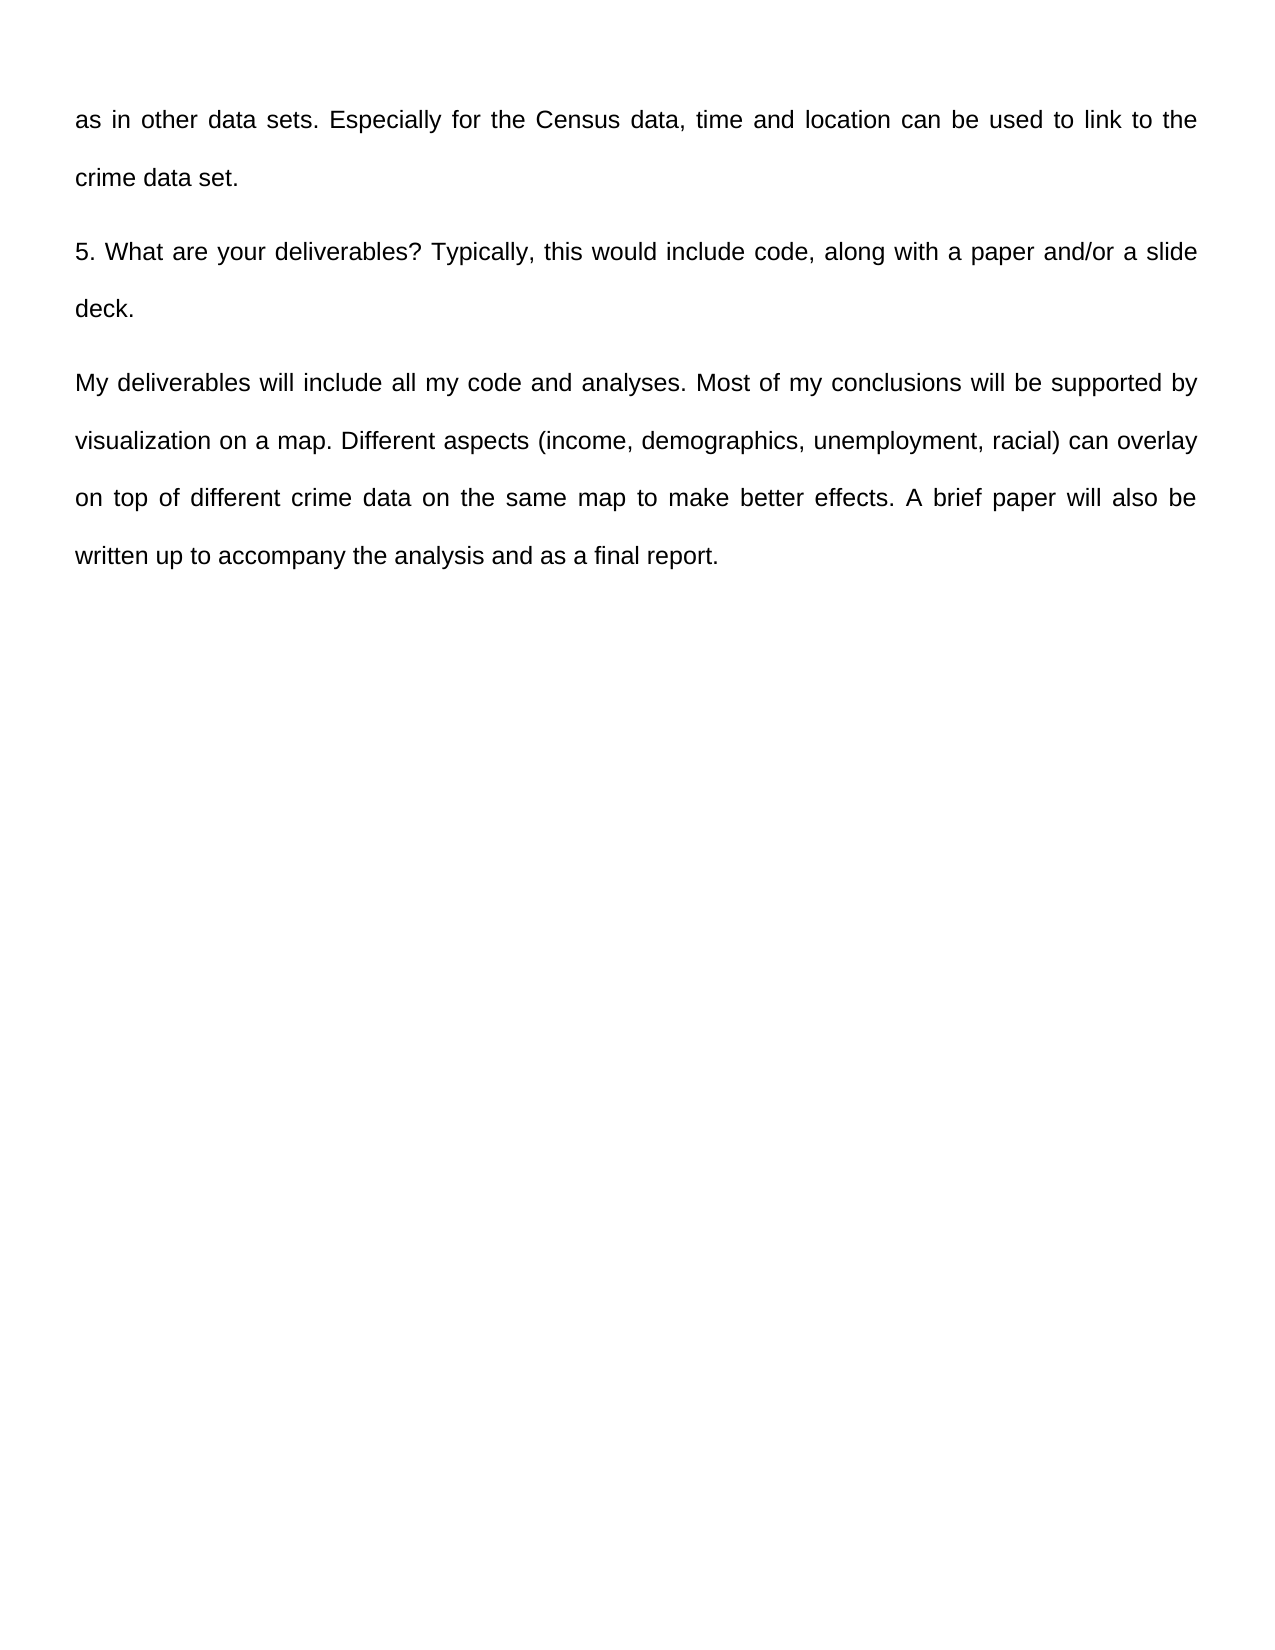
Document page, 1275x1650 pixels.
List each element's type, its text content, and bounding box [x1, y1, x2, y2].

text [75, 105, 1200, 191]
text 5. What are your deliverables? Typically, this would include code, along with a paper and/or a slide deck. [75, 237, 1200, 323]
text My deliverables will include all my code and analyses. Most of my conclusions will be supported by visualization on a map. Different aspects (income, demographics, unemployment, racial) can overlay on top of different crime data on the same map to make better effects. A brief paper will also be written up to accompany the analysis and as a final report. [75, 368, 1200, 569]
